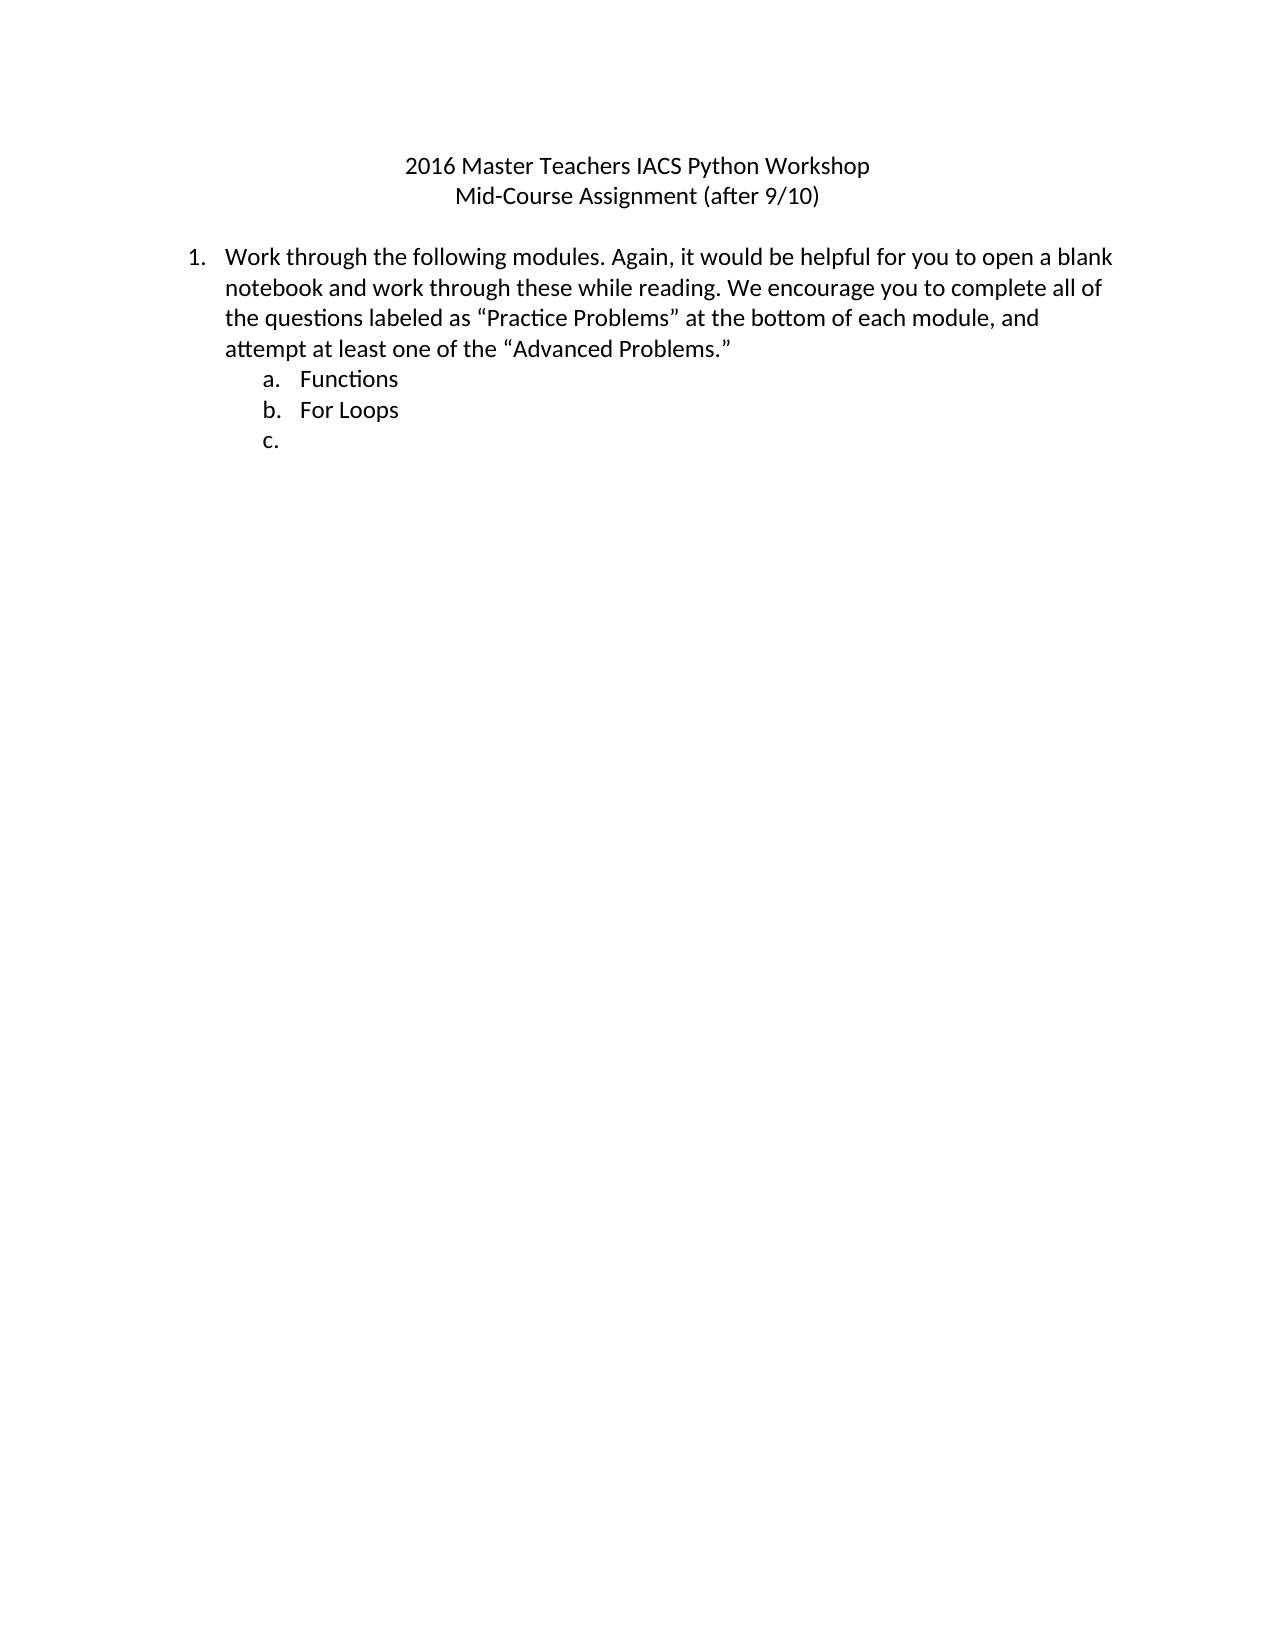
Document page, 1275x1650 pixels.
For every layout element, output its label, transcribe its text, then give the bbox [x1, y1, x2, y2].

text Mid-Course Assignment (after 9/10) [150, 181, 1125, 211]
list For Loops [262, 394, 1125, 425]
text 2016 Master Teachers IACS Python Workshop [150, 150, 1125, 181]
list Functions [262, 364, 1125, 394]
list Work through the following modules. Again, it would be helpful for you to open a blank notebook and work through these while reading. We encourage you to complete all of the questions labeled as “Practice Problems” at the bottom of each module, and attempt at least one of the “Advanced Problems.” [187, 242, 1125, 364]
